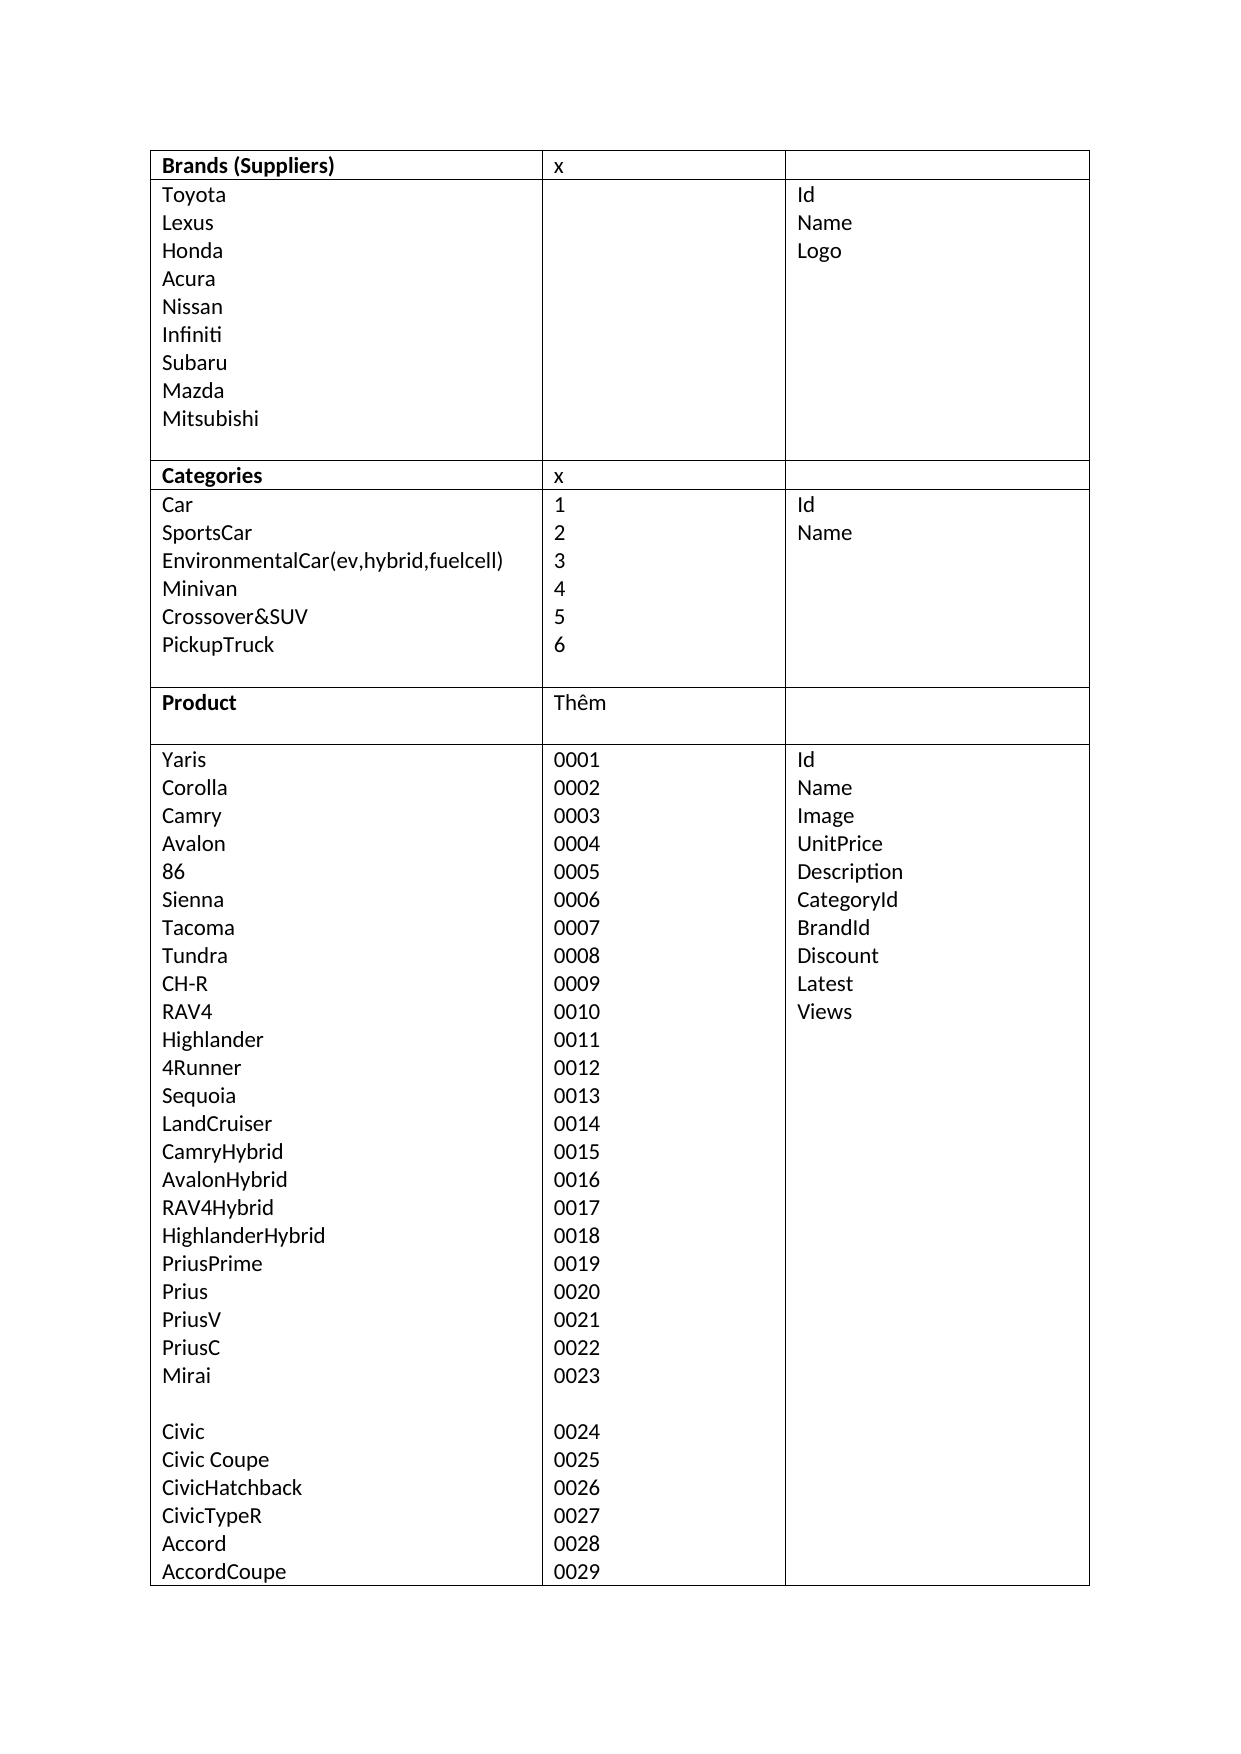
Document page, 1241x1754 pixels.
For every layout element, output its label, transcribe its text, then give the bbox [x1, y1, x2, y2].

table_cell Toyota Lexus Honda Acura Nissan Infiniti Subaru Mazda Mitsubishi [151, 180, 542, 460]
table_header [786, 151, 1089, 179]
table_cell [543, 180, 785, 460]
table_cell Product [151, 688, 542, 744]
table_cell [543, 745, 785, 1585]
table_cell [786, 688, 1089, 744]
table_header Brands (Suppliers) [151, 151, 542, 179]
table_cell Id Name Logo [786, 180, 1089, 460]
table_cell Categories [151, 461, 542, 489]
table_cell Id Name [786, 490, 1089, 687]
table_cell x [543, 461, 785, 489]
table_cell [786, 461, 1089, 489]
table_cell Thêm [543, 688, 785, 744]
table_header x [543, 151, 785, 179]
table_cell Car SportsCar EnvironmentalCar(ev,hybrid,fuelcell) Minivan Crossover&SUV PickupTruck [151, 490, 542, 687]
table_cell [151, 745, 542, 1585]
table_cell 1 2 3 4 5 6 [543, 490, 785, 687]
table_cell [786, 745, 1089, 1585]
